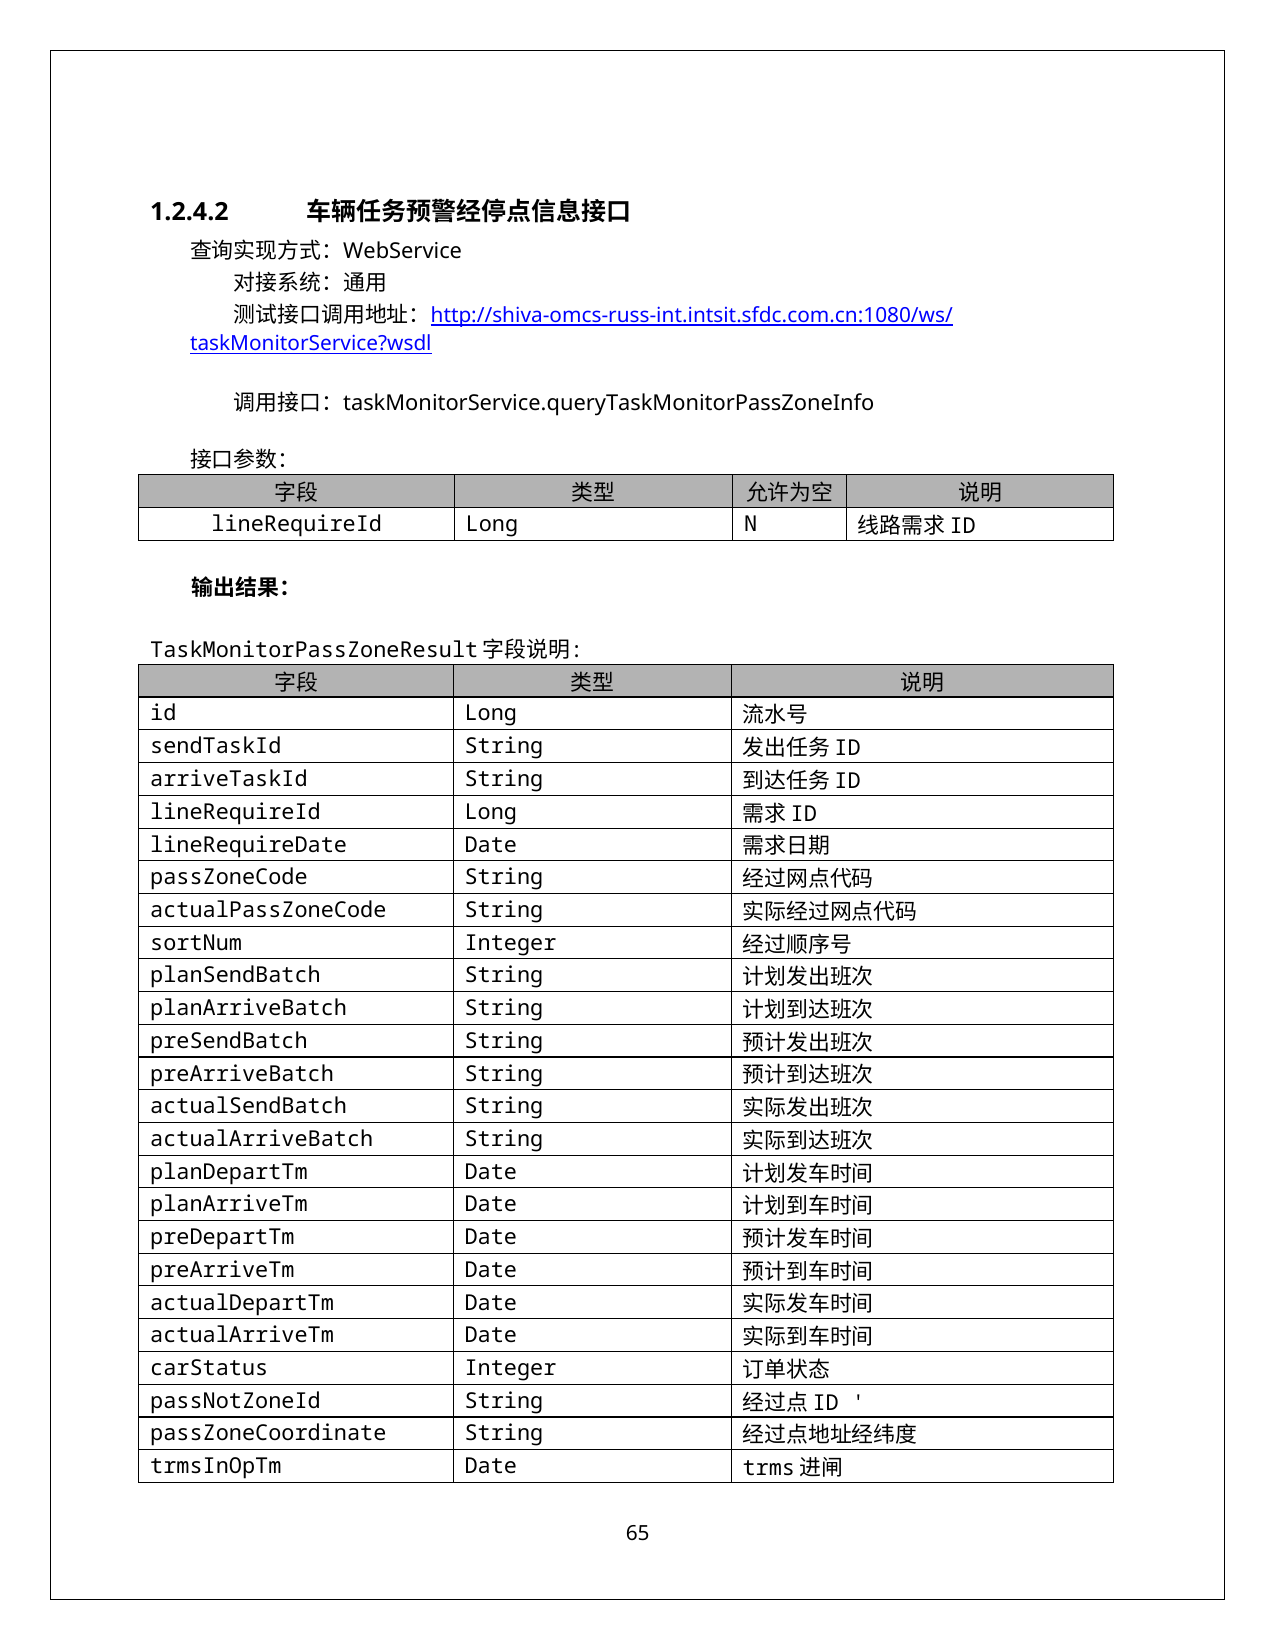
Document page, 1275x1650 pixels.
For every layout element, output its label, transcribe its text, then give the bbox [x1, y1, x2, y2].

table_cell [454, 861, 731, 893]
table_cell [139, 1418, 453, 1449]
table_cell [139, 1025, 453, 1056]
subtitle 车辆任务预警经停点信息接口 [150, 191, 1125, 227]
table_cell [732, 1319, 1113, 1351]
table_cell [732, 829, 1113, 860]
list 测试接口调用地址：http://shiva-omcs-russ-int.intsit.sfdc.com.cn:1080/ws/taskMonitorService?wsdl [190, 297, 1125, 357]
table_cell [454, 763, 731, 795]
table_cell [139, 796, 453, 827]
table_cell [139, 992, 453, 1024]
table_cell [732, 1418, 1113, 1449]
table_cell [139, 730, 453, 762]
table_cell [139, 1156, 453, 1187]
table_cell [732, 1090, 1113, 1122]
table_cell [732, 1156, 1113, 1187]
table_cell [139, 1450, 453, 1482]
text 查询实现方式：WebService [190, 233, 1125, 265]
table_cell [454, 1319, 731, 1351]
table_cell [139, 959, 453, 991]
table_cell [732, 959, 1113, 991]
text TaskMonitorPassZoneResult字段说明: [150, 632, 1125, 664]
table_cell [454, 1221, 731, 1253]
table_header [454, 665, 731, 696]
text 接口参数： [190, 442, 1125, 474]
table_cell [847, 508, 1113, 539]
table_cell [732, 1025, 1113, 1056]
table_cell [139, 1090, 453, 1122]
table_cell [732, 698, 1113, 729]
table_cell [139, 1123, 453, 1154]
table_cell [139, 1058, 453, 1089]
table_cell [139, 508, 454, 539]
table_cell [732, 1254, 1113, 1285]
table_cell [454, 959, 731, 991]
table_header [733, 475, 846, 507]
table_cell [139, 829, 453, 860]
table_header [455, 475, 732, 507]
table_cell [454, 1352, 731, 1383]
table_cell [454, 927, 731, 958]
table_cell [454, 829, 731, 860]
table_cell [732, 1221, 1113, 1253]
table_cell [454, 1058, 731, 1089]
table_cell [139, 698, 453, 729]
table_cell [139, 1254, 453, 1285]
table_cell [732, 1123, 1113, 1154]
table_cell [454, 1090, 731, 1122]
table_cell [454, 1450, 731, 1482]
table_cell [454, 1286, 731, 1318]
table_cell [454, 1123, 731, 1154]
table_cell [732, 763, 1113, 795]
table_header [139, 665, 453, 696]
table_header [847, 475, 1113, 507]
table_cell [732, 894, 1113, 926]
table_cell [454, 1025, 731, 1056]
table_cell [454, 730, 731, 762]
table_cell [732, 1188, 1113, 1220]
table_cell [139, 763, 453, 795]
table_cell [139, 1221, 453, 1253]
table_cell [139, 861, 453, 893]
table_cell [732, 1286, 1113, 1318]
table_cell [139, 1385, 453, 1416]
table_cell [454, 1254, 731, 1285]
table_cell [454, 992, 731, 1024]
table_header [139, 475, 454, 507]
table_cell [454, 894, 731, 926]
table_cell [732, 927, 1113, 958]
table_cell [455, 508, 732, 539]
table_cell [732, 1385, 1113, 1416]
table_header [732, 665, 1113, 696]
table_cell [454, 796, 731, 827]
text 输出结果： [192, 570, 1125, 602]
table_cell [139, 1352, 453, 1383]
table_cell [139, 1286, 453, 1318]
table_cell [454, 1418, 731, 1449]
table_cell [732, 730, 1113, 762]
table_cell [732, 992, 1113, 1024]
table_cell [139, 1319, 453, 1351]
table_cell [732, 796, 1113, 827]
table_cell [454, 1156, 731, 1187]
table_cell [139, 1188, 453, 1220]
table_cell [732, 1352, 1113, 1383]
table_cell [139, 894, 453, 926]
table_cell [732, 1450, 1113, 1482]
list 对接系统：通用 [190, 265, 1125, 297]
list 调用接口：taskMonitorService.queryTaskMonitorPassZoneInfo [190, 385, 1125, 417]
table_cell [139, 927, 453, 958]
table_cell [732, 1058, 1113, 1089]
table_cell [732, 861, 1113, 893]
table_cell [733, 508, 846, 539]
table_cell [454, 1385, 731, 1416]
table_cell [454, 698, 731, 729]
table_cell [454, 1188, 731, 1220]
